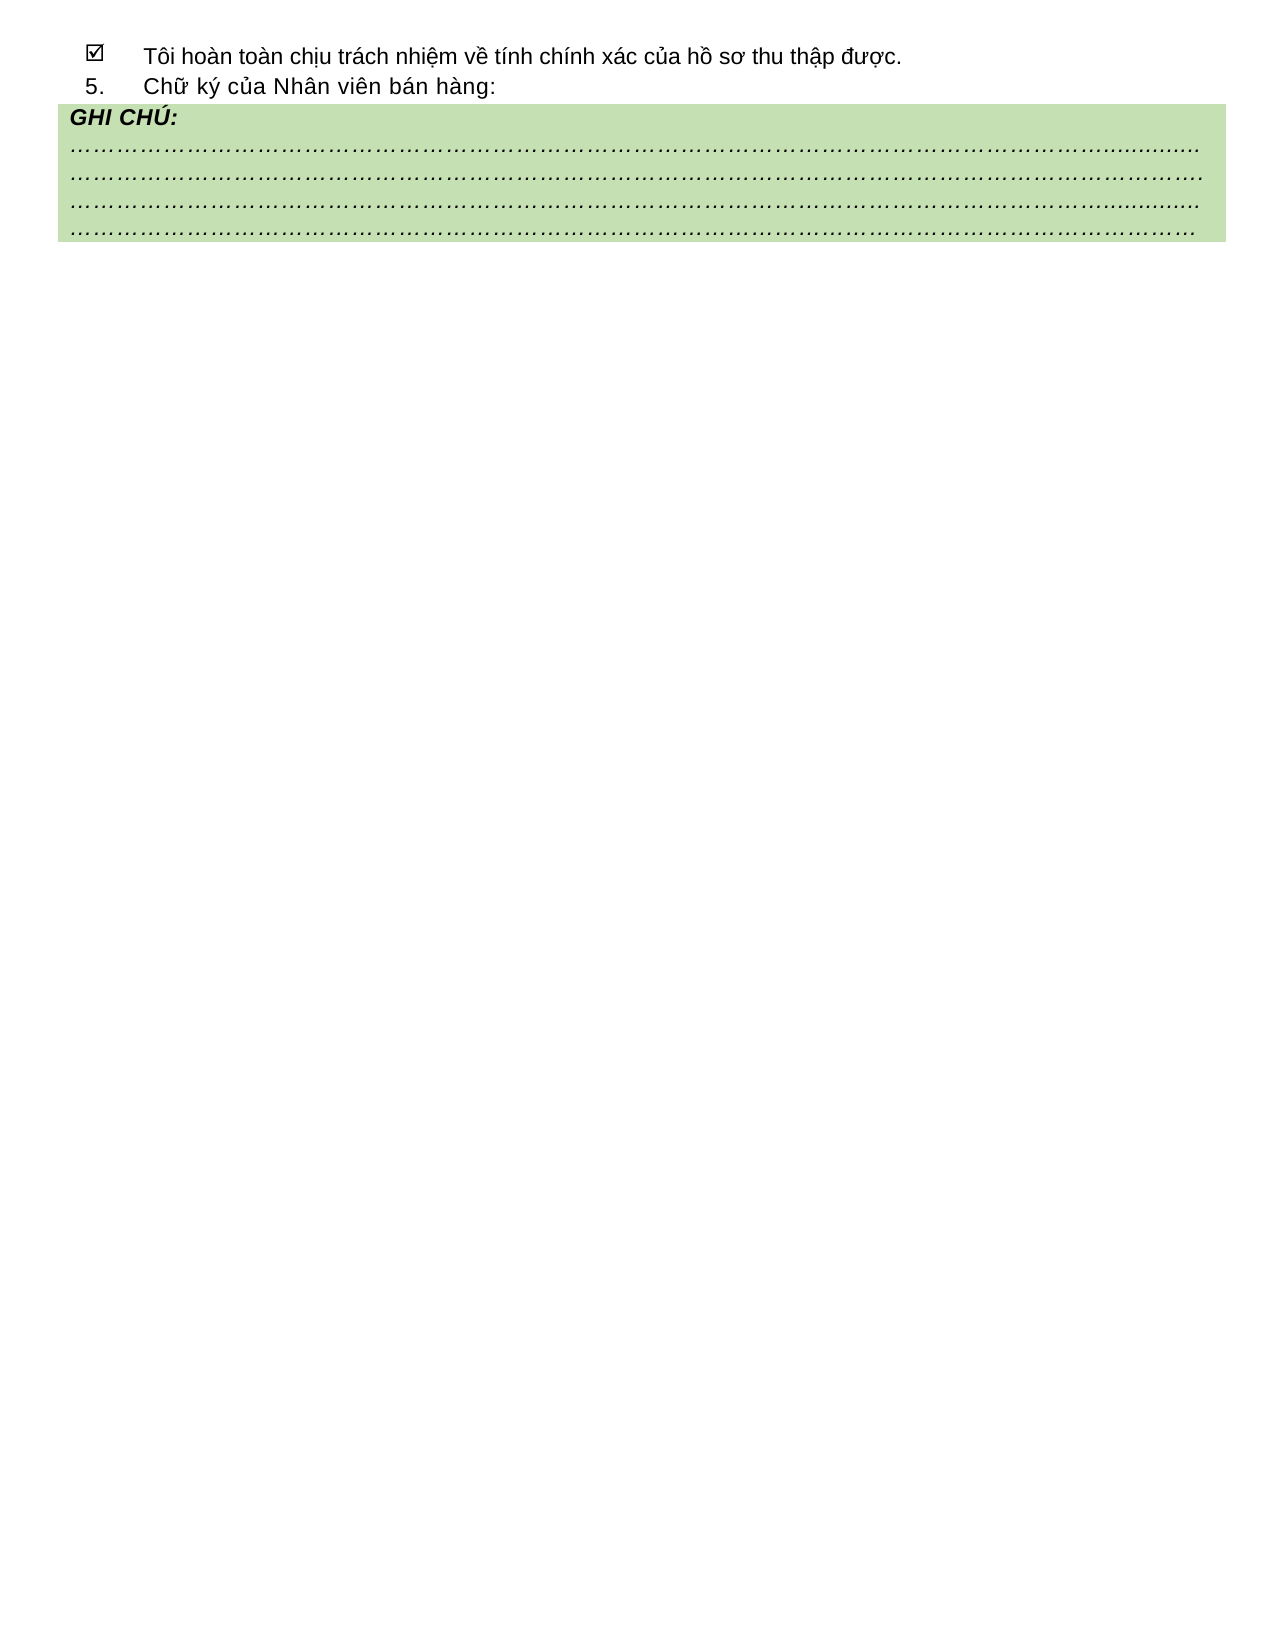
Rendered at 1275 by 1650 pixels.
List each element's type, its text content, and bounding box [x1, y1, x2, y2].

table_cell GHI CHÚ: …………………………………………………………………………………………………………………….............. ………………………………………………………………………………………………………………………………. …………………………………………………………………………………………………………………….............. ……………………………………………………………………………………………………………………………… [58, 104, 1226, 242]
table_cell 5. [58, 73, 132, 104]
table_cell Chữ ký của Nhân viên bán hàng: [132, 73, 1226, 104]
table_cell [58, 41, 132, 73]
table_cell Tôi hoàn toàn chịu trách nhiệm về tính chính xác của hồ sơ thu thập được. [132, 41, 1226, 73]
